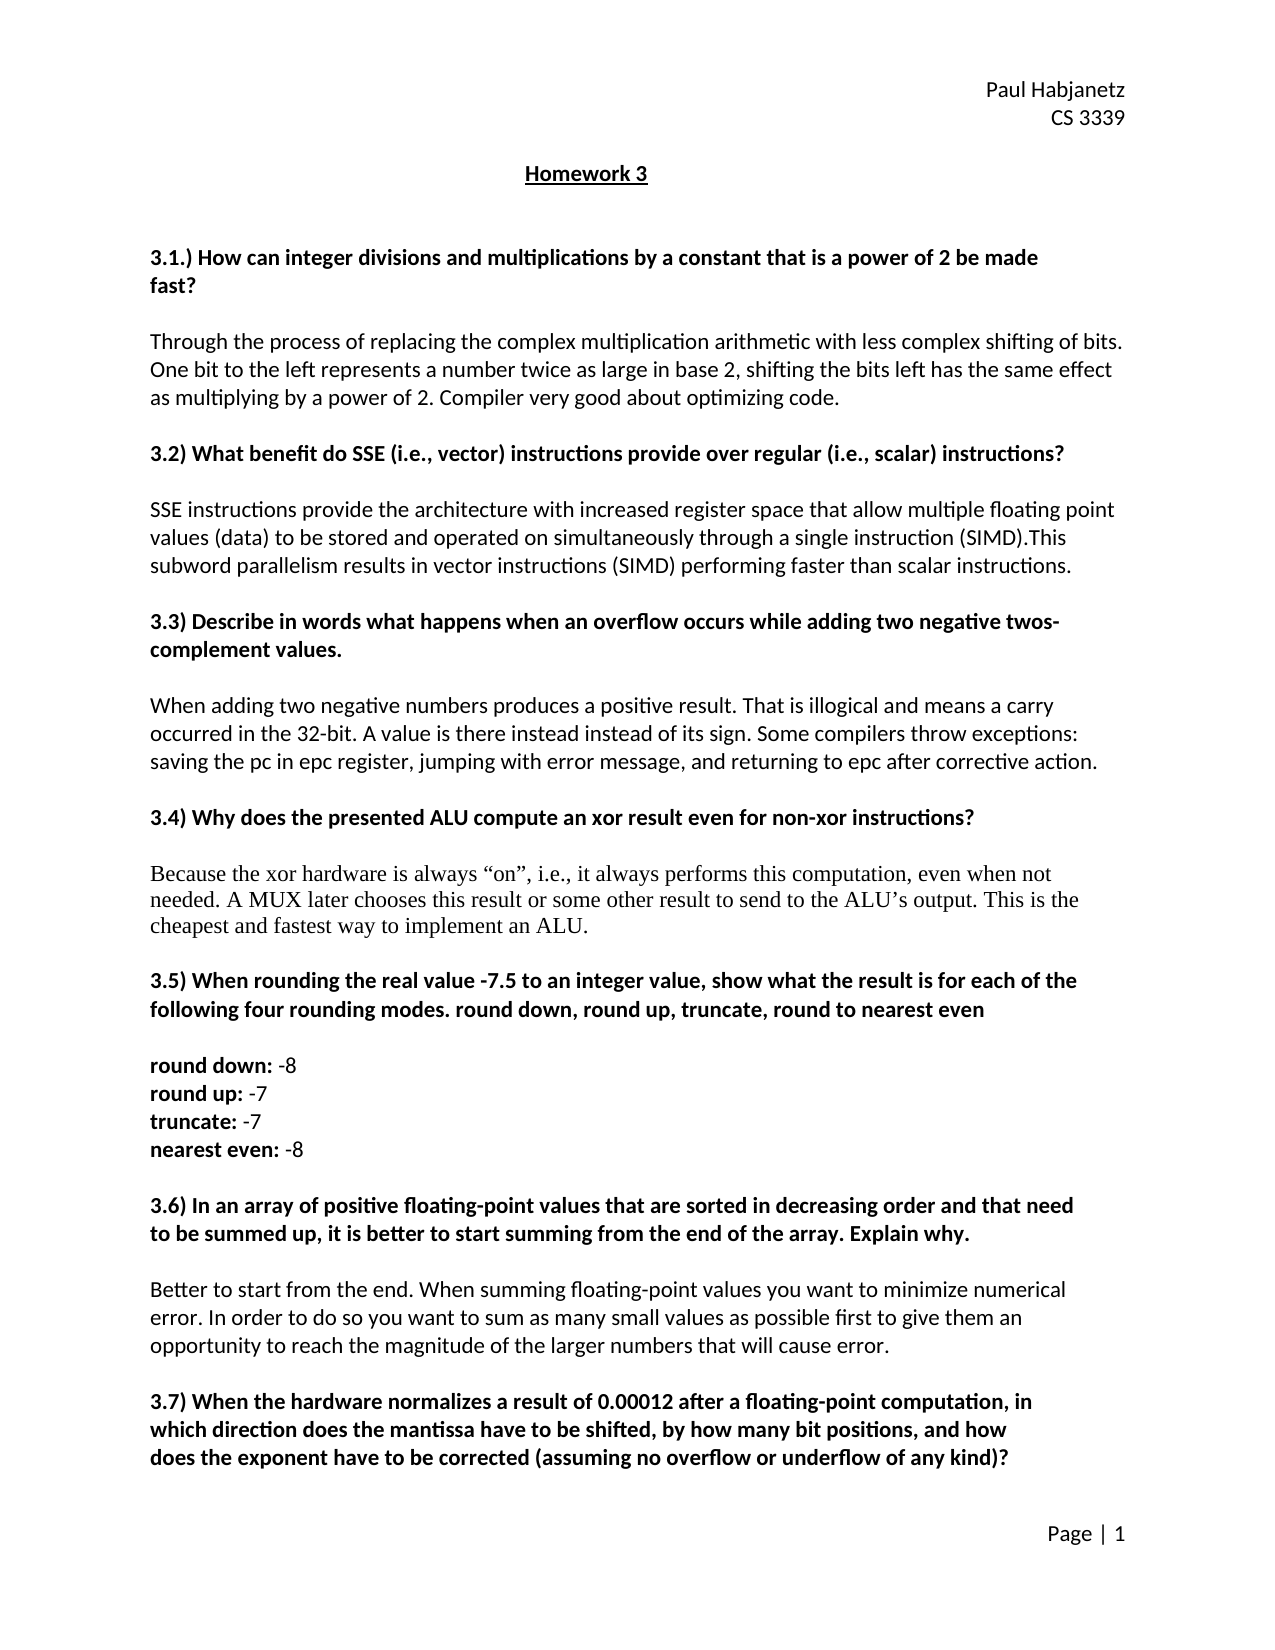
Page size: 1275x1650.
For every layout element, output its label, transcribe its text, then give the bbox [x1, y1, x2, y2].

text nearest even: -8 [150, 1135, 1125, 1163]
text following four rounding modes. round down, round up, truncate, round to nearest even [150, 995, 1125, 1023]
text Through the process of replacing the complex multiplication arithmetic with less complex shifting of bits. One bit to the left represents a number twice as large in base 2, shifting the bits left has the same effect as multiplying by a power of 2. Compiler very good about optimizing code. [150, 327, 1125, 411]
text SSE instructions provide the architecture with increased register space that allow multiple floating point values (data) to be stored and operated on simultaneously through a single instruction (SIMD).This subword parallelism results in vector instructions (SIMD) performing faster than scalar instructions. [150, 495, 1125, 579]
text Better to start from the end. When summing floating-point values you want to minimize numerical error. In order to do so you want to sum as many small values as possible first to give them an opportunity to reach the magnitude of the larger numbers that will cause error. [150, 1275, 1125, 1359]
text does the exponent have to be corrected (assuming no overflow or underflow of any kind)? [150, 1443, 1125, 1471]
text 3.1.) How can integer divisions and multiplications by a constant that is a power of 2 be made [150, 243, 1125, 271]
text Homework 3 [450, 159, 1125, 187]
text to be summed up, it is better to start summing from the end of the array. Explain why. [150, 1219, 1125, 1247]
text round up: -7 [150, 1079, 1125, 1107]
text 3.6) In an array of positive floating-point values that are sorted in decreasing order and that need [150, 1191, 1125, 1219]
text 3.3) Describe in words what happens when an overflow occurs while adding two negative twos-complement values. [150, 607, 1125, 663]
text When adding two negative numbers produces a positive result. That is illogical and means a carry occurred in the 32-bit. A value is there instead instead of its sign. Some compilers throw exceptions: saving the pc in epc register, jumping with error message, and returning to epc after corrective action. [150, 691, 1125, 776]
text round down: -8 [150, 1051, 1125, 1079]
text which direction does the mantissa have to be shifted, by how many bit positions, and how [150, 1415, 1125, 1443]
text 3.4) Why does the presented ALU compute an xor result even for non-xor instructions? [150, 803, 1125, 832]
text 3.2) What benefit do SSE (i.e., vector) instructions provide over regular (i.e., scalar) instructions? [150, 439, 1125, 467]
text Because the xor hardware is always “on”, i.e., it always performs this computation, even when not needed. A MUX later chooses this result or some other result to send to the ALU’s output. This is the cheapest and fastest way to implement an ALU. [150, 859, 1125, 939]
text 3.5) When rounding the real value -7.5 to an integer value, show what the result is for each of the [150, 967, 1125, 995]
text truncate: -7 [150, 1107, 1125, 1135]
text 3.7) When the hardware normalizes a result of 0.00012 after a floating-point computation, in [150, 1387, 1125, 1415]
text fast? [150, 271, 1125, 299]
